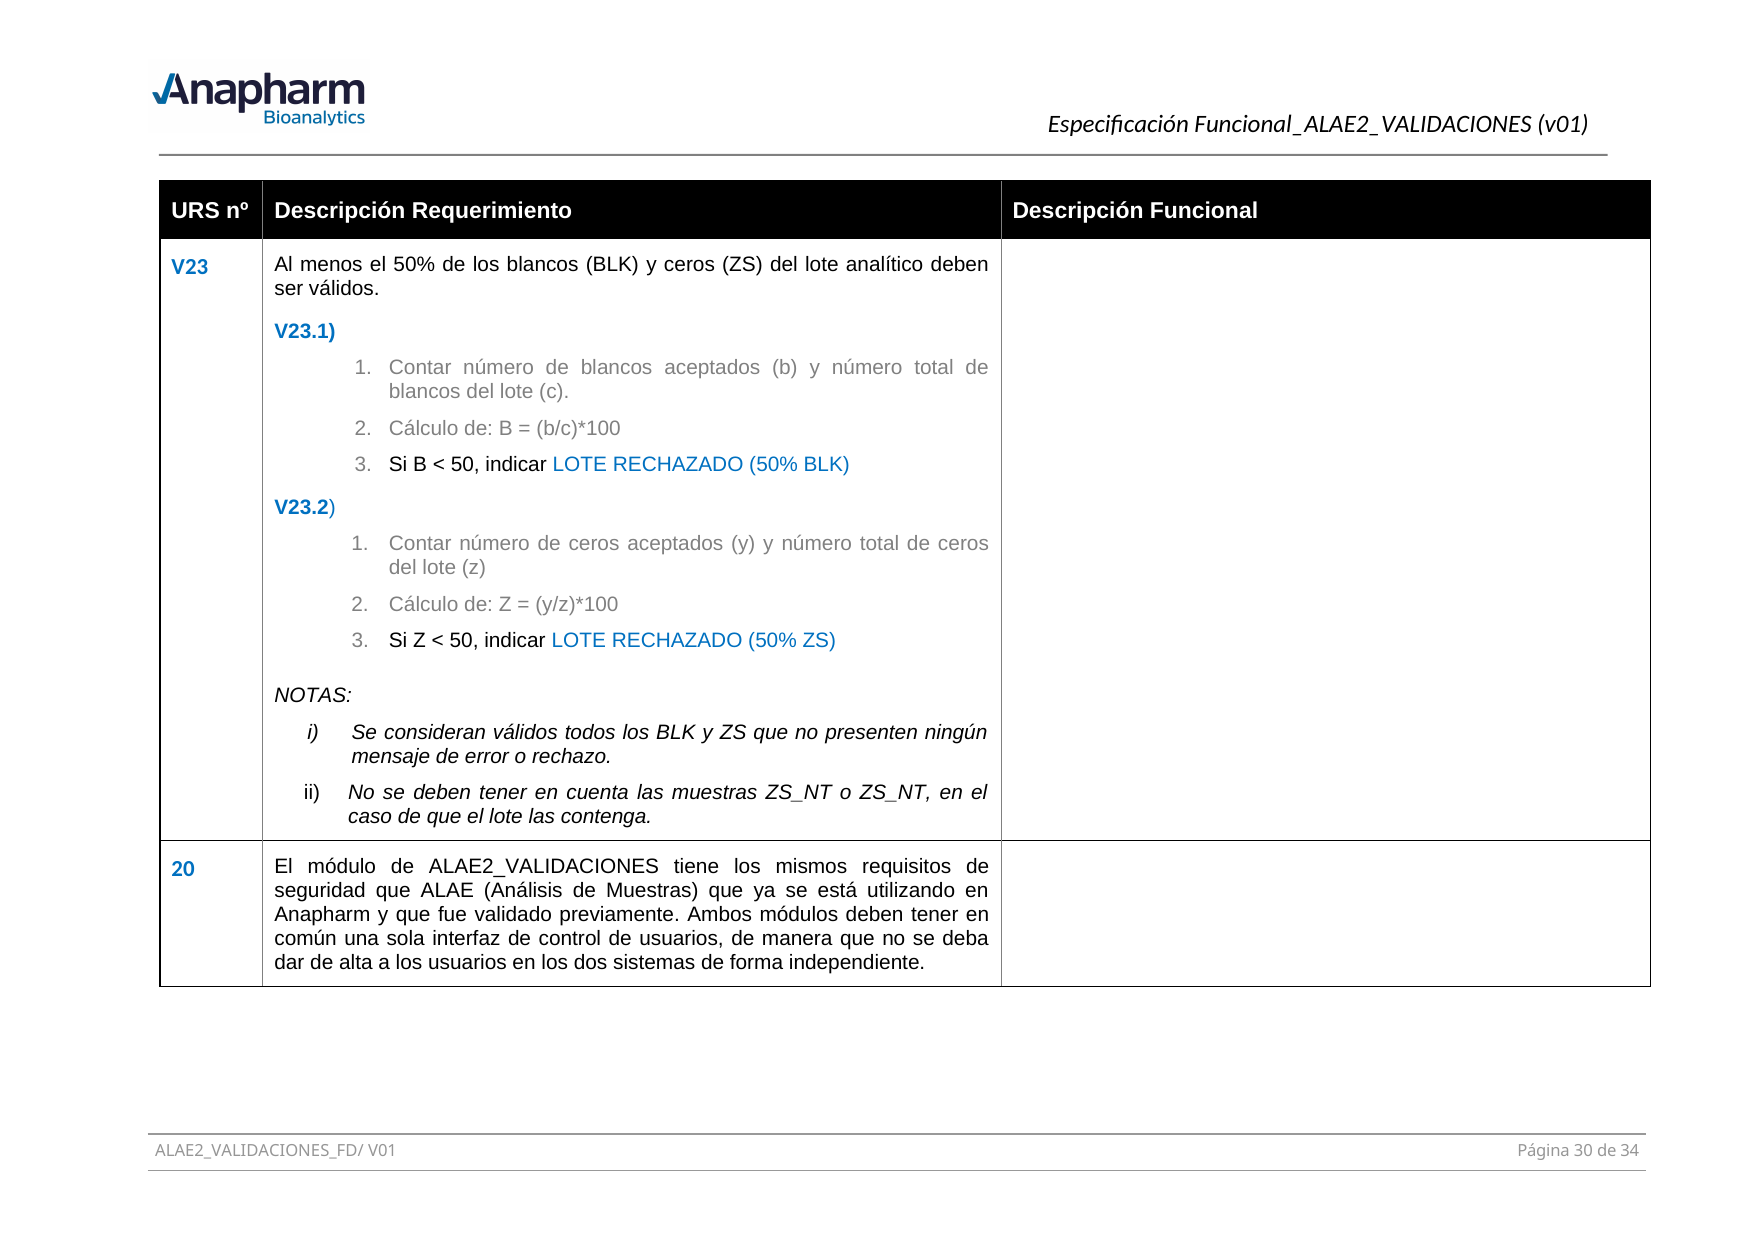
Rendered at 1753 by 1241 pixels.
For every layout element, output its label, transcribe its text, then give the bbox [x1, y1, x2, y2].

table_cell V23 [161, 239, 262, 840]
table_cell [1002, 841, 1650, 986]
picture [147, 59, 371, 133]
table_header Descripción Requerimiento [263, 181, 1001, 238]
table_cell 20 [161, 841, 262, 986]
table_cell Al menos el 50% de los blancos (BLK) y ceros (ZS) del lote analítico deben ser válidos. V23.1) Contar número de blancos aceptados (b) y número total de blancos del lote (c). Cálculo de: B = (b/c)*100 Si B < 50, indicar LOTE RECHAZADO (50% BLK) V23.2) Contar número de ceros aceptados (y) y número total de ceros del lote (z) Cálculo de: Z = (y/z)*100 Si Z < 50, indicar LOTE RECHAZADO (50% ZS) NOTAS: Se consideran válidos todos los BLK y ZS que no presenten ningún mensaje de error o rechazo. No se deben tener en cuenta las muestras ZS_NT o ZS_NT, en el caso de que el lote las contenga. [263, 239, 1001, 840]
table_header Descripción Funcional [1002, 181, 1650, 238]
table_cell [1002, 239, 1650, 840]
table_header URS nº [161, 181, 262, 238]
table_cell El módulo de ALAE2_VALIDACIONES tiene los mismos requisitos de seguridad que ALAE (Análisis de Muestras) que ya se está utilizando en Anapharm y que fue validado previamente. Ambos módulos deben tener en común una sola interfaz de control de usuarios, de manera que no se deba dar de alta a los usuarios en los dos sistemas de forma independiente. [263, 841, 1001, 986]
